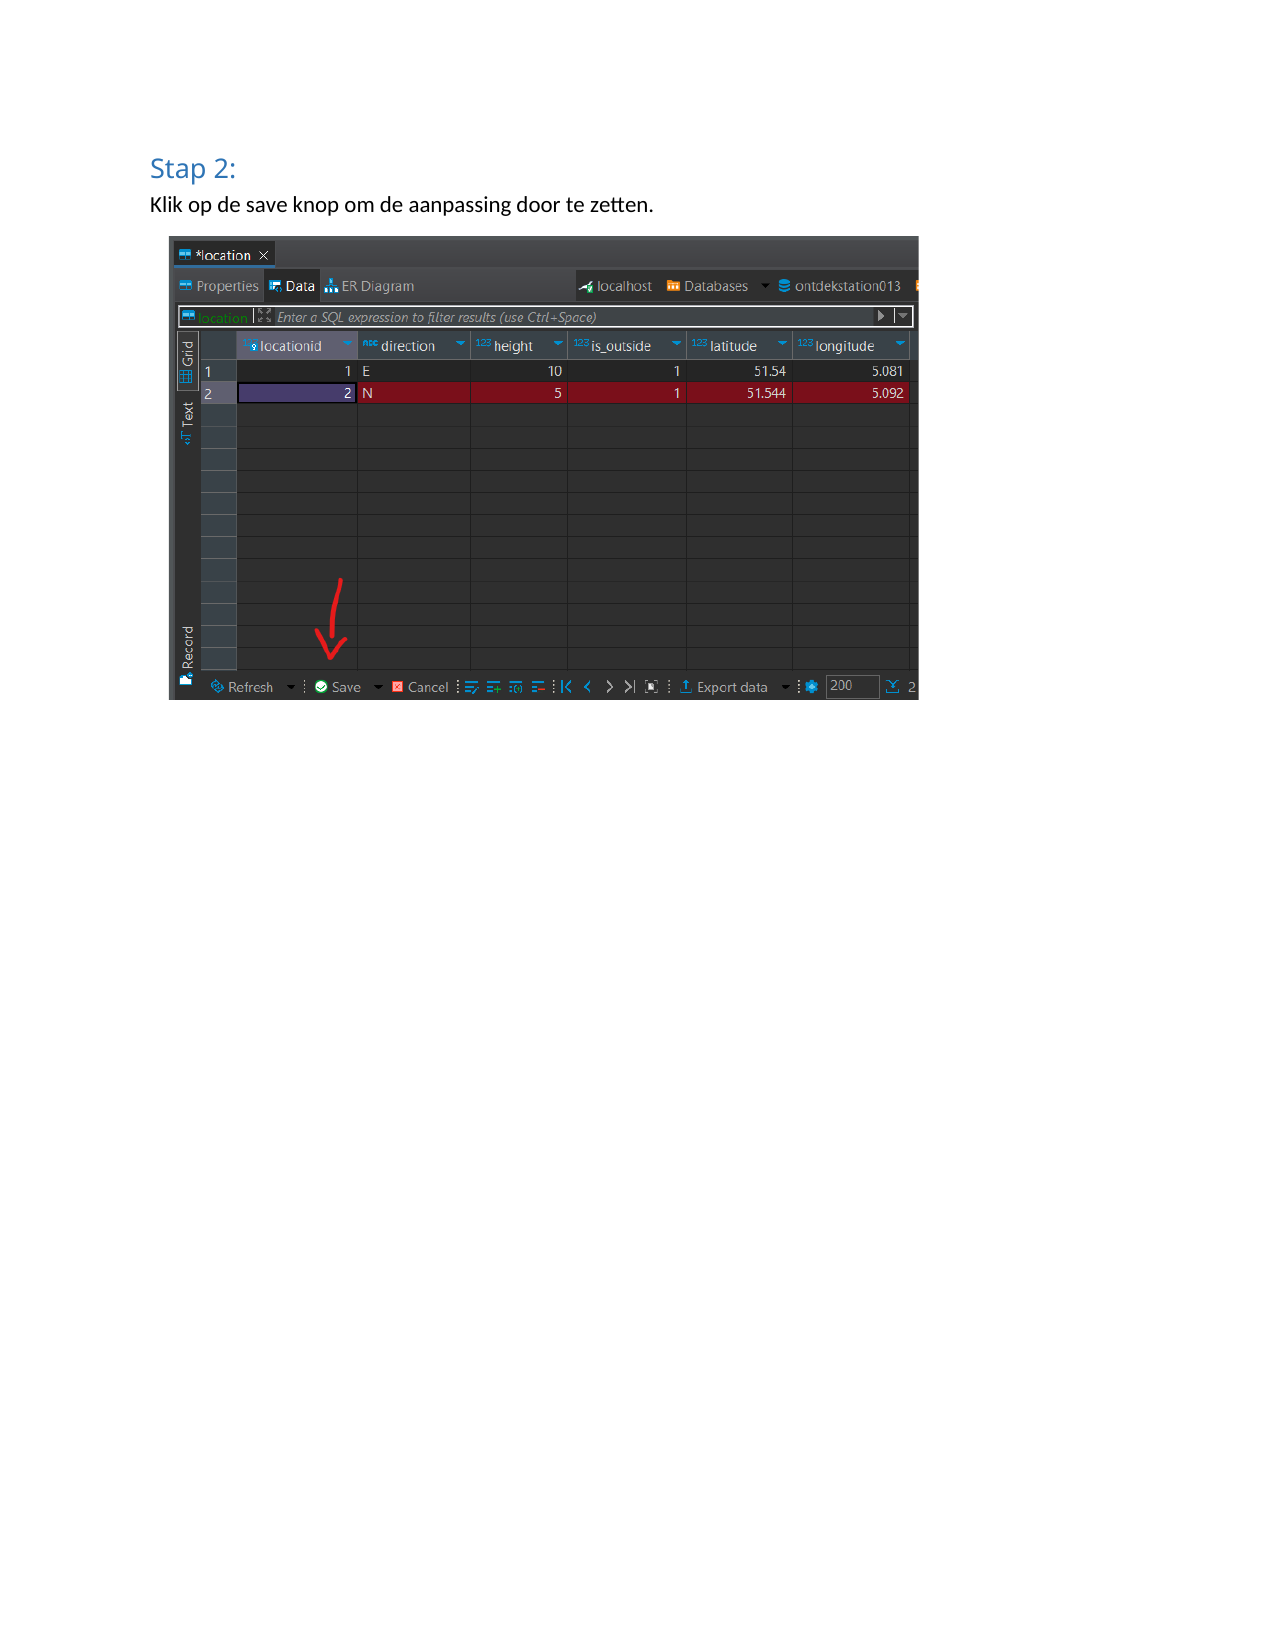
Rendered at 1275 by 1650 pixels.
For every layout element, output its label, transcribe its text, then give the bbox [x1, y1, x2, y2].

text Klik op de save knop om de aanpassing door te zetten. [150, 190, 1125, 218]
subtitle Stap 2: [150, 150, 1125, 187]
